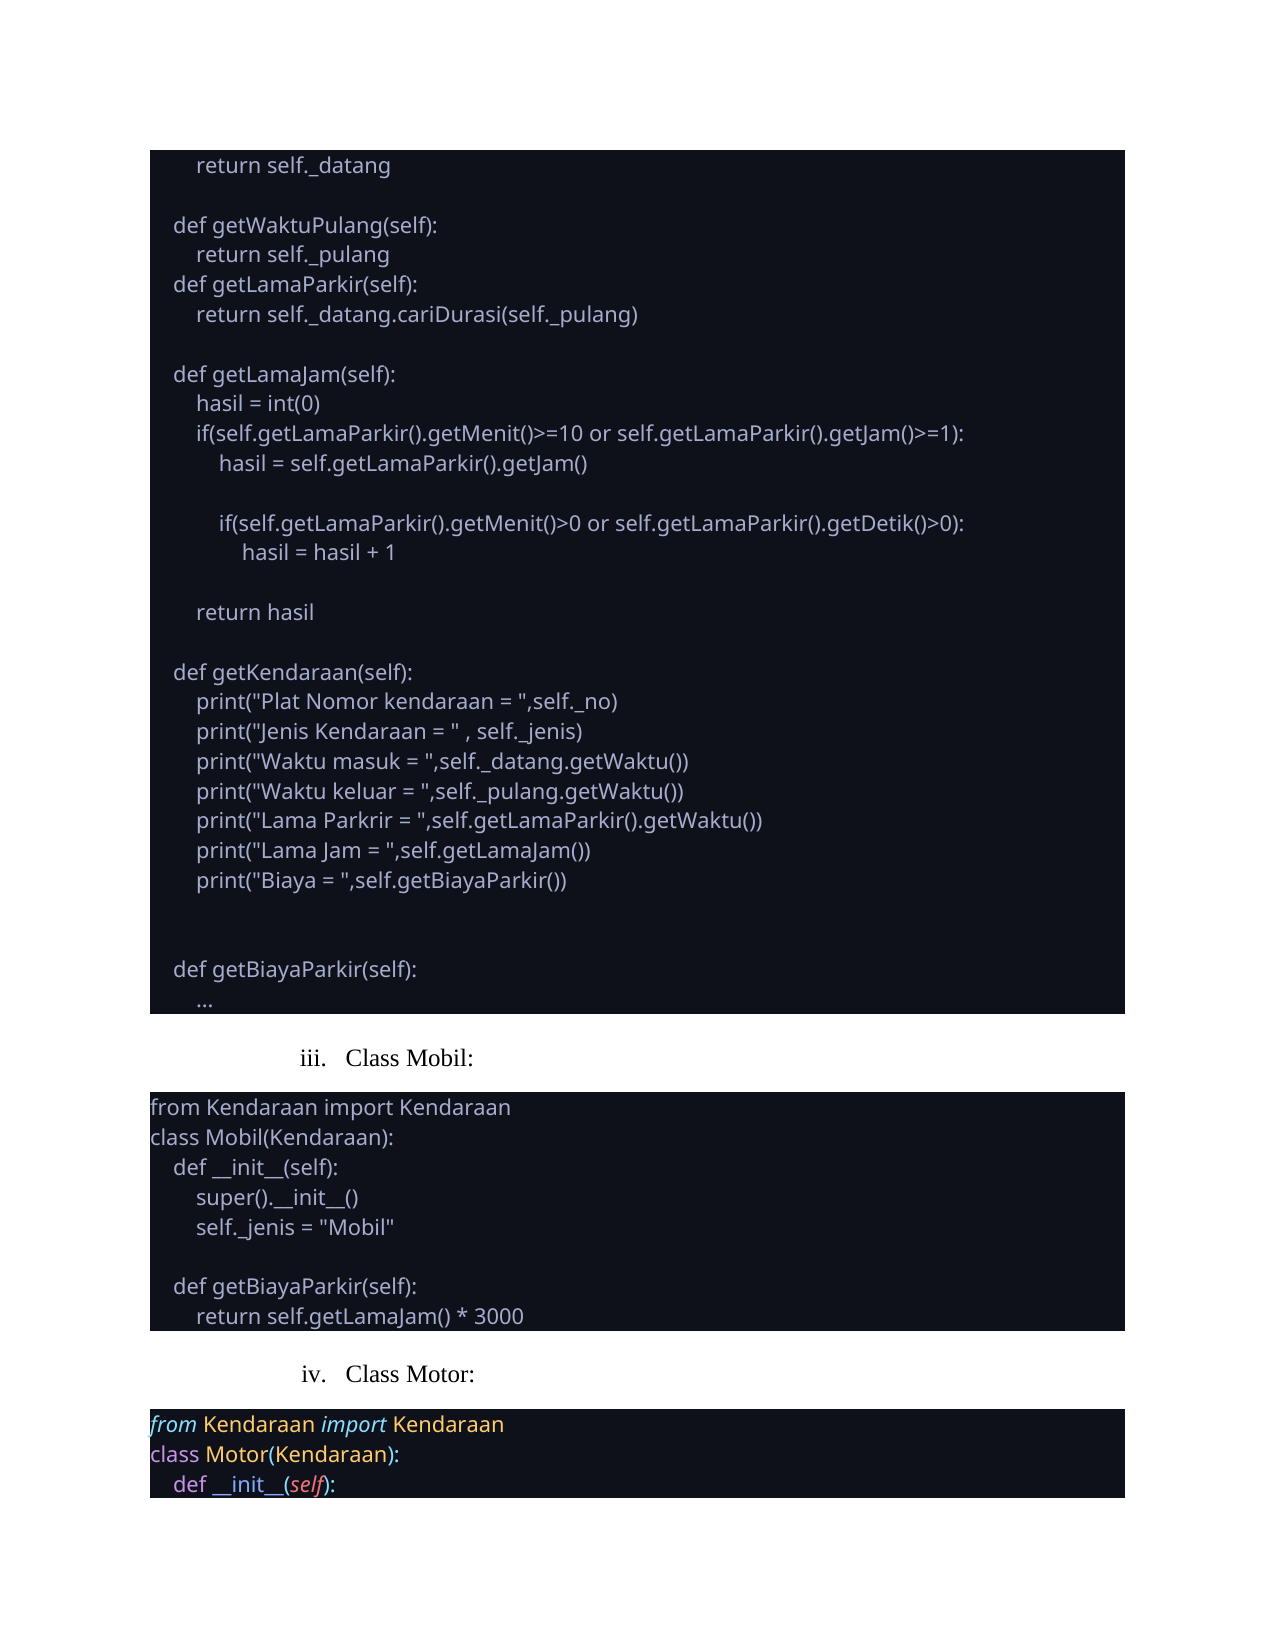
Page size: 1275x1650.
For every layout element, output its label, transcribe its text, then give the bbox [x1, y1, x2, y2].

list Class Motor: [327, 1359, 1125, 1388]
text print("Jenis Kendaraan = " , self._jenis) [150, 716, 1125, 746]
text print("Waktu masuk = ",self._datang.getWaktu()) [150, 746, 1125, 776]
text def getBiayaParkir(self): [150, 1271, 1125, 1301]
text class Motor(Kendaraan): [150, 1439, 1125, 1468]
text hasil = hasil + 1 [150, 537, 1125, 567]
text def getKendaraan(self): [150, 656, 1125, 686]
text ... [150, 984, 1125, 1014]
text hasil = int(0) [150, 388, 1125, 418]
text def getLamaParkir(self): [150, 269, 1125, 299]
text print("Lama Parkrir = ",self.getLamaParkir().getWaktu()) [150, 805, 1125, 835]
text hasil = self.getLamaParkir().getJam() [150, 448, 1125, 478]
text class Mobil(Kendaraan): [150, 1122, 1125, 1152]
text if(self.getLamaParkir().getMenit()>0 or self.getLamaParkir().getDetik()>0): [150, 507, 1125, 537]
text if(self.getLamaParkir().getMenit()>=10 or self.getLamaParkir().getJam()>=1): [150, 418, 1125, 448]
text print("Lama Jam = ",self.getLamaJam()) [150, 835, 1125, 865]
text print("Biaya = ",self.getBiayaParkir()) [150, 865, 1125, 895]
text print("Waktu keluar = ",self._pulang.getWaktu()) [150, 776, 1125, 805]
text def getBiayaParkir(self): [150, 954, 1125, 984]
text return self._datang [150, 150, 1125, 180]
text def getLamaJam(self): [150, 358, 1125, 388]
text return self._datang.cariDurasi(self._pulang) [150, 299, 1125, 329]
text def __init__(self): [150, 1468, 1125, 1498]
text return self._pulang [150, 239, 1125, 269]
text from Kendaraan import Kendaraan [150, 1092, 1125, 1122]
text return self.getLamaJam() * 3000 [150, 1301, 1125, 1331]
text return hasil [150, 597, 1125, 627]
text self._jenis = "Mobil" [150, 1211, 1125, 1241]
text def getWaktuPulang(self): [150, 209, 1125, 239]
text super().__init__() [150, 1182, 1125, 1211]
text print("Plat Nomor kendaraan = ",self._no) [150, 686, 1125, 716]
text from Kendaraan import Kendaraan [150, 1409, 1125, 1439]
text def __init__(self): [150, 1152, 1125, 1182]
list Class Mobil: [327, 1043, 1125, 1071]
